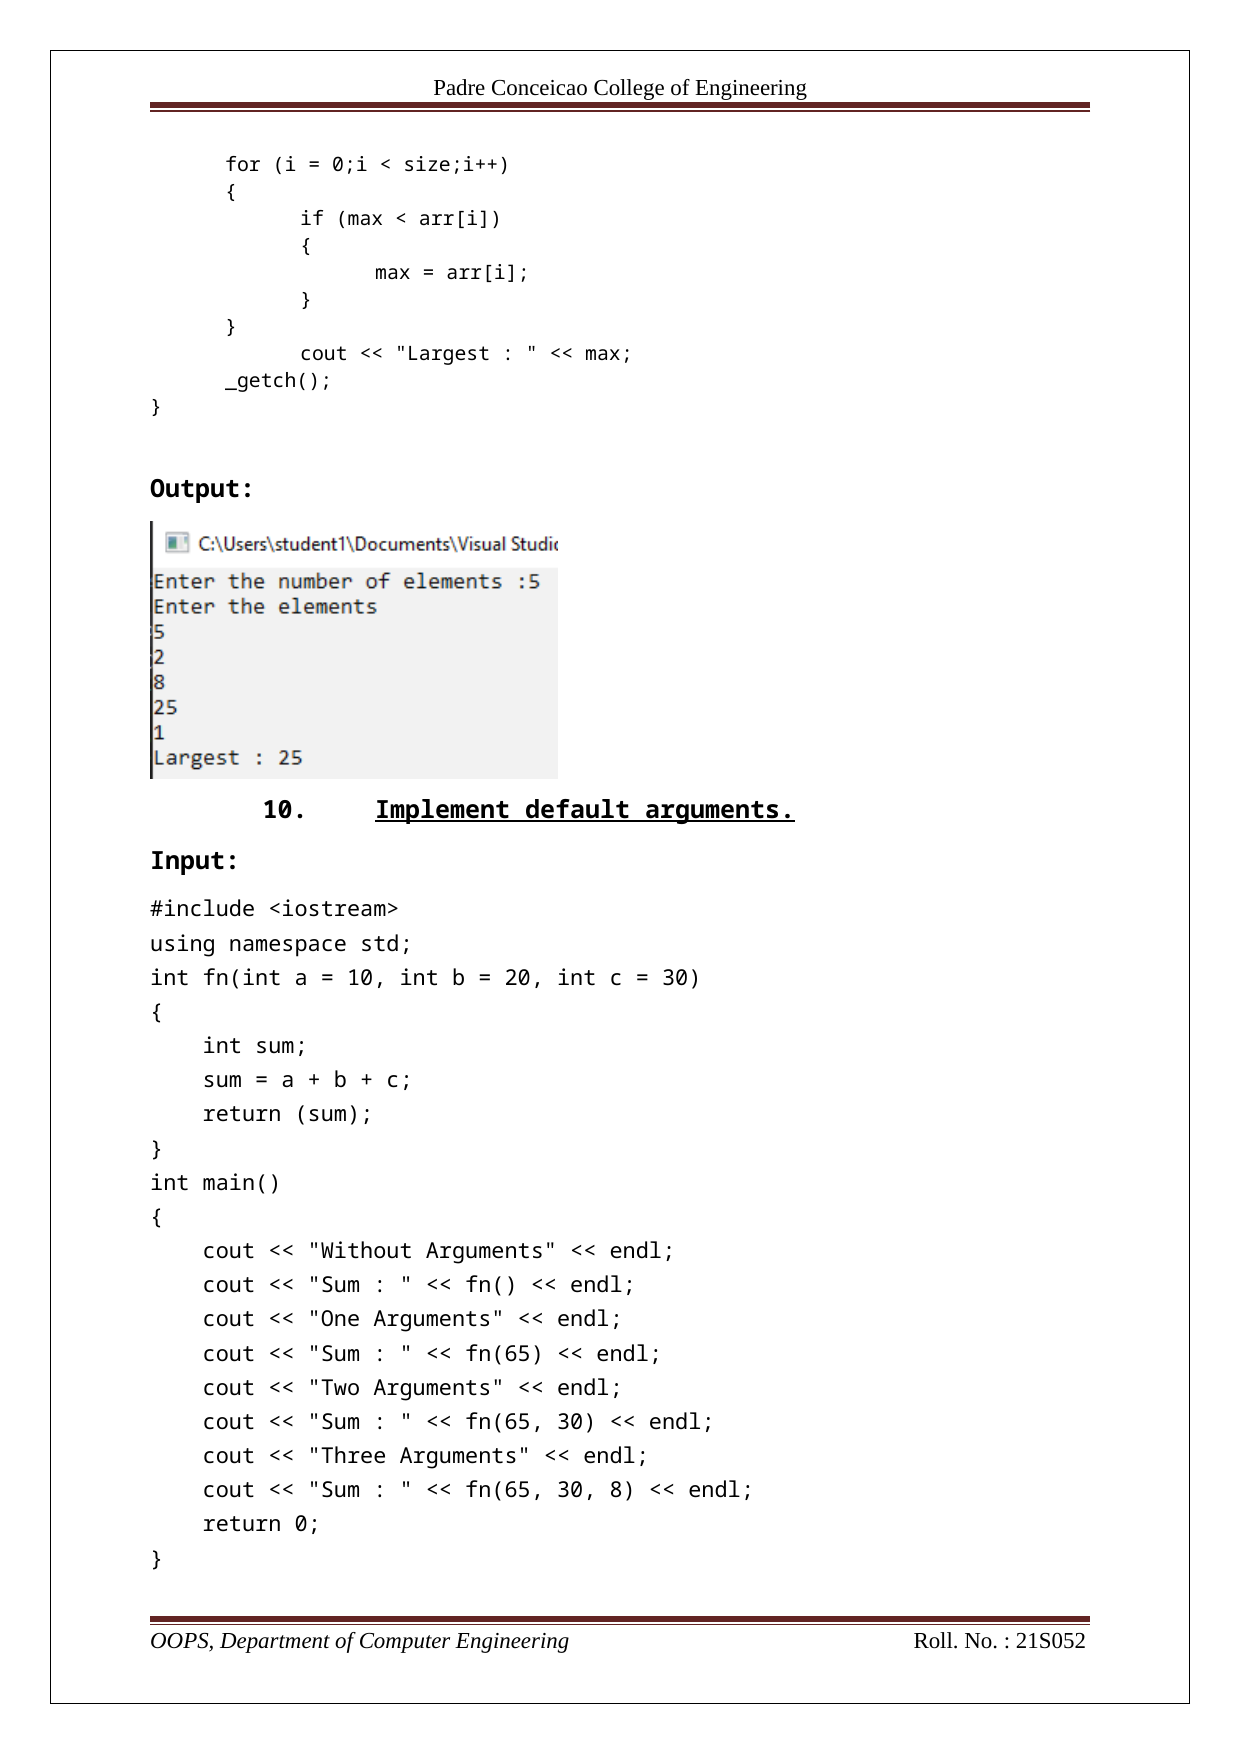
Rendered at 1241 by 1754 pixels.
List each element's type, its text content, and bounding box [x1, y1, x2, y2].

text } [150, 393, 1090, 420]
text cout << "Sum : " << fn() << endl; [150, 1269, 1090, 1299]
text #include <iostream> [150, 893, 1090, 923]
text cout << "Sum : " << fn(65, 30) << endl; [150, 1406, 1090, 1436]
text max = arr[i]; [150, 258, 1090, 285]
text cout << "Largest : " << max; [150, 339, 1090, 366]
text cout << "Sum : " << fn(65, 30, 8) << endl; [150, 1474, 1090, 1504]
list Implement default arguments. [262, 791, 1090, 825]
text for (i = 0;i < size;i++) [150, 150, 1090, 177]
text _getch(); [150, 366, 1090, 393]
text } [150, 1542, 1090, 1572]
text int sum; [150, 1030, 1090, 1060]
text { [150, 177, 1090, 204]
text sum = a + b + c; [150, 1064, 1090, 1094]
text } [150, 312, 1090, 339]
text } [150, 1132, 1090, 1162]
text { [150, 231, 1090, 258]
picture [150, 521, 558, 779]
text cout << "Three Arguments" << endl; [150, 1440, 1090, 1470]
text return 0; [150, 1508, 1090, 1538]
text } [150, 285, 1090, 312]
text cout << "Two Arguments" << endl; [150, 1372, 1090, 1401]
text using namespace std; [150, 927, 1090, 957]
text cout << "Sum : " << fn(65) << endl; [150, 1337, 1090, 1367]
text { [150, 1201, 1090, 1231]
text { [150, 996, 1090, 1026]
text return (sum); [150, 1098, 1090, 1128]
text int fn(int a = 10, int b = 20, int c = 30) [150, 962, 1090, 991]
text int main() [150, 1167, 1090, 1196]
text if (max < arr[i]) [150, 204, 1090, 231]
text Output: [150, 471, 1090, 505]
text cout << "Without Arguments" << endl; [150, 1235, 1090, 1265]
text Input: [150, 842, 1090, 876]
text cout << "One Arguments" << endl; [150, 1303, 1090, 1333]
